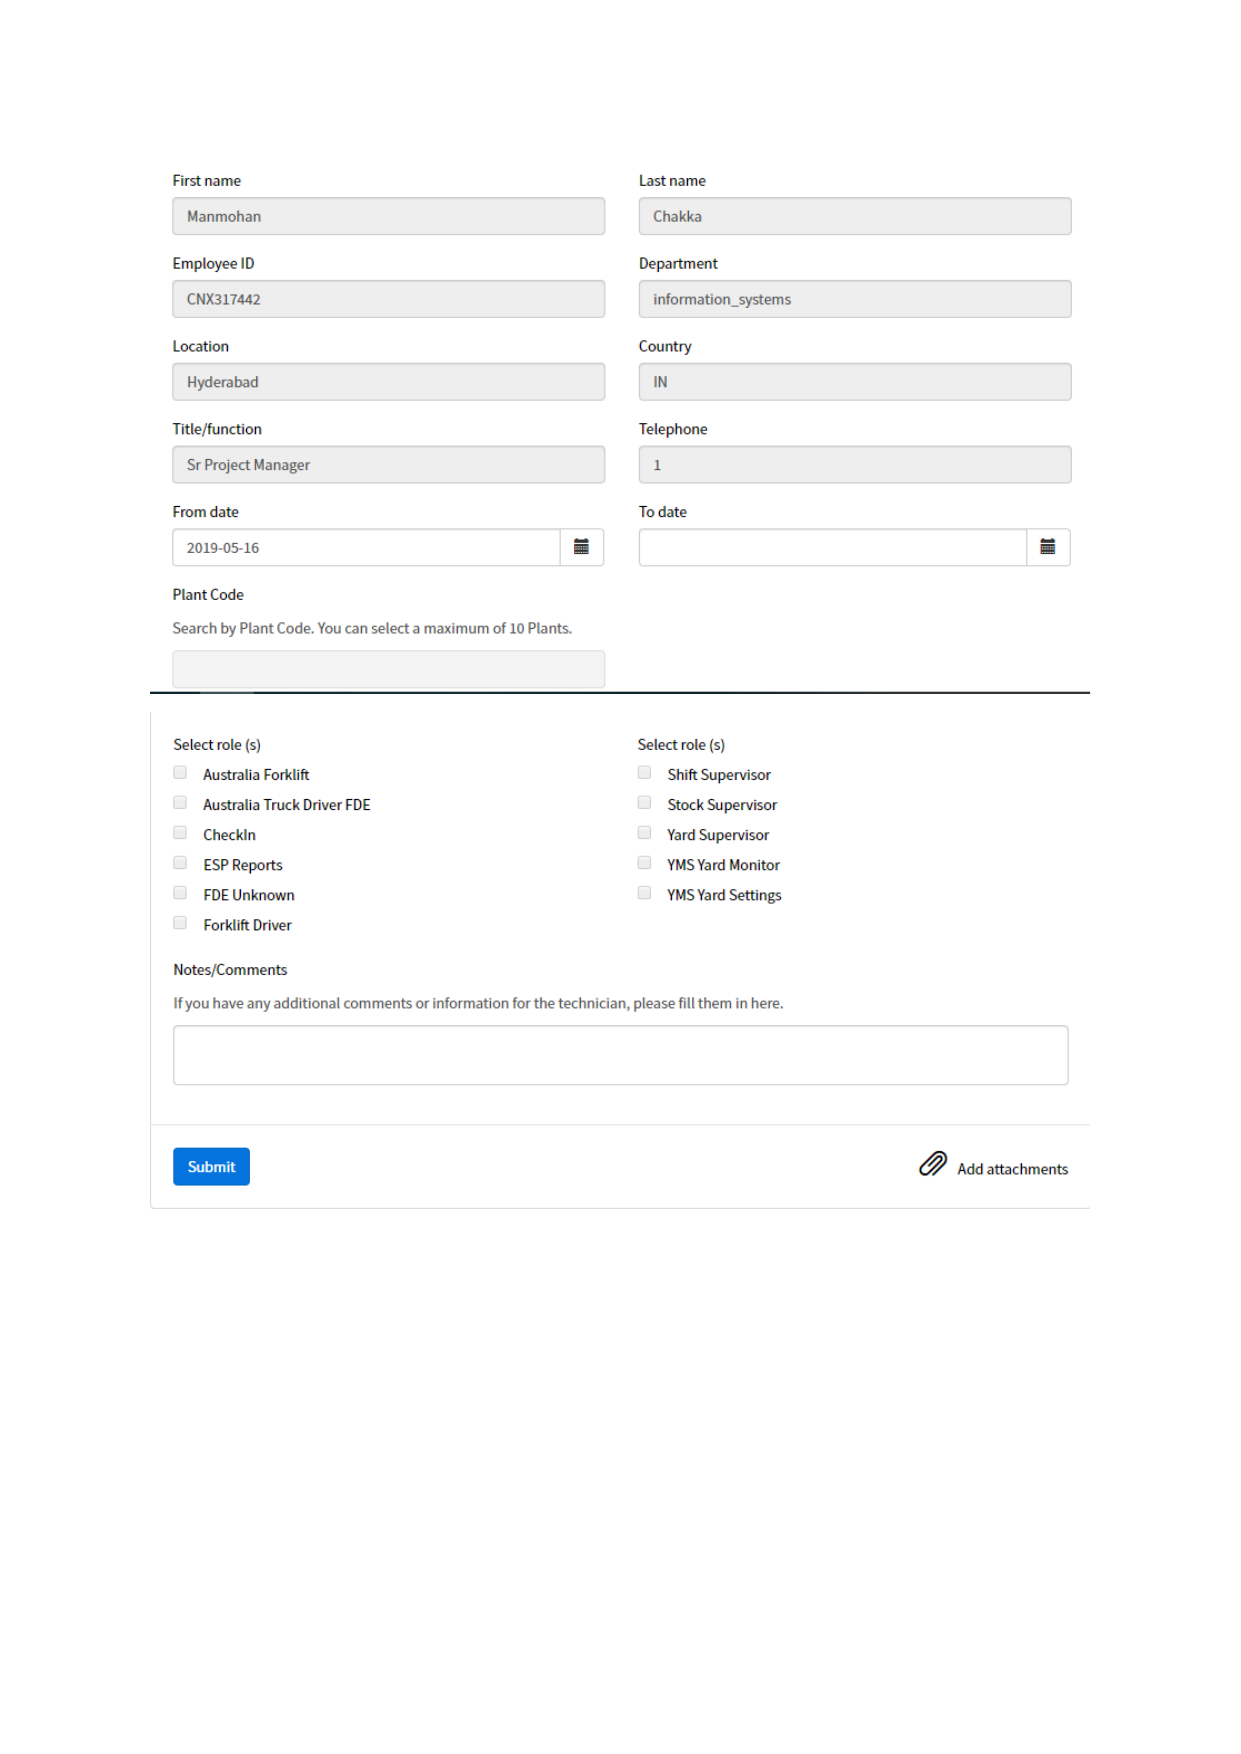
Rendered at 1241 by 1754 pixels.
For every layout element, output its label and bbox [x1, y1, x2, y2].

picture [150, 712, 1091, 1209]
picture [150, 150, 1091, 694]
